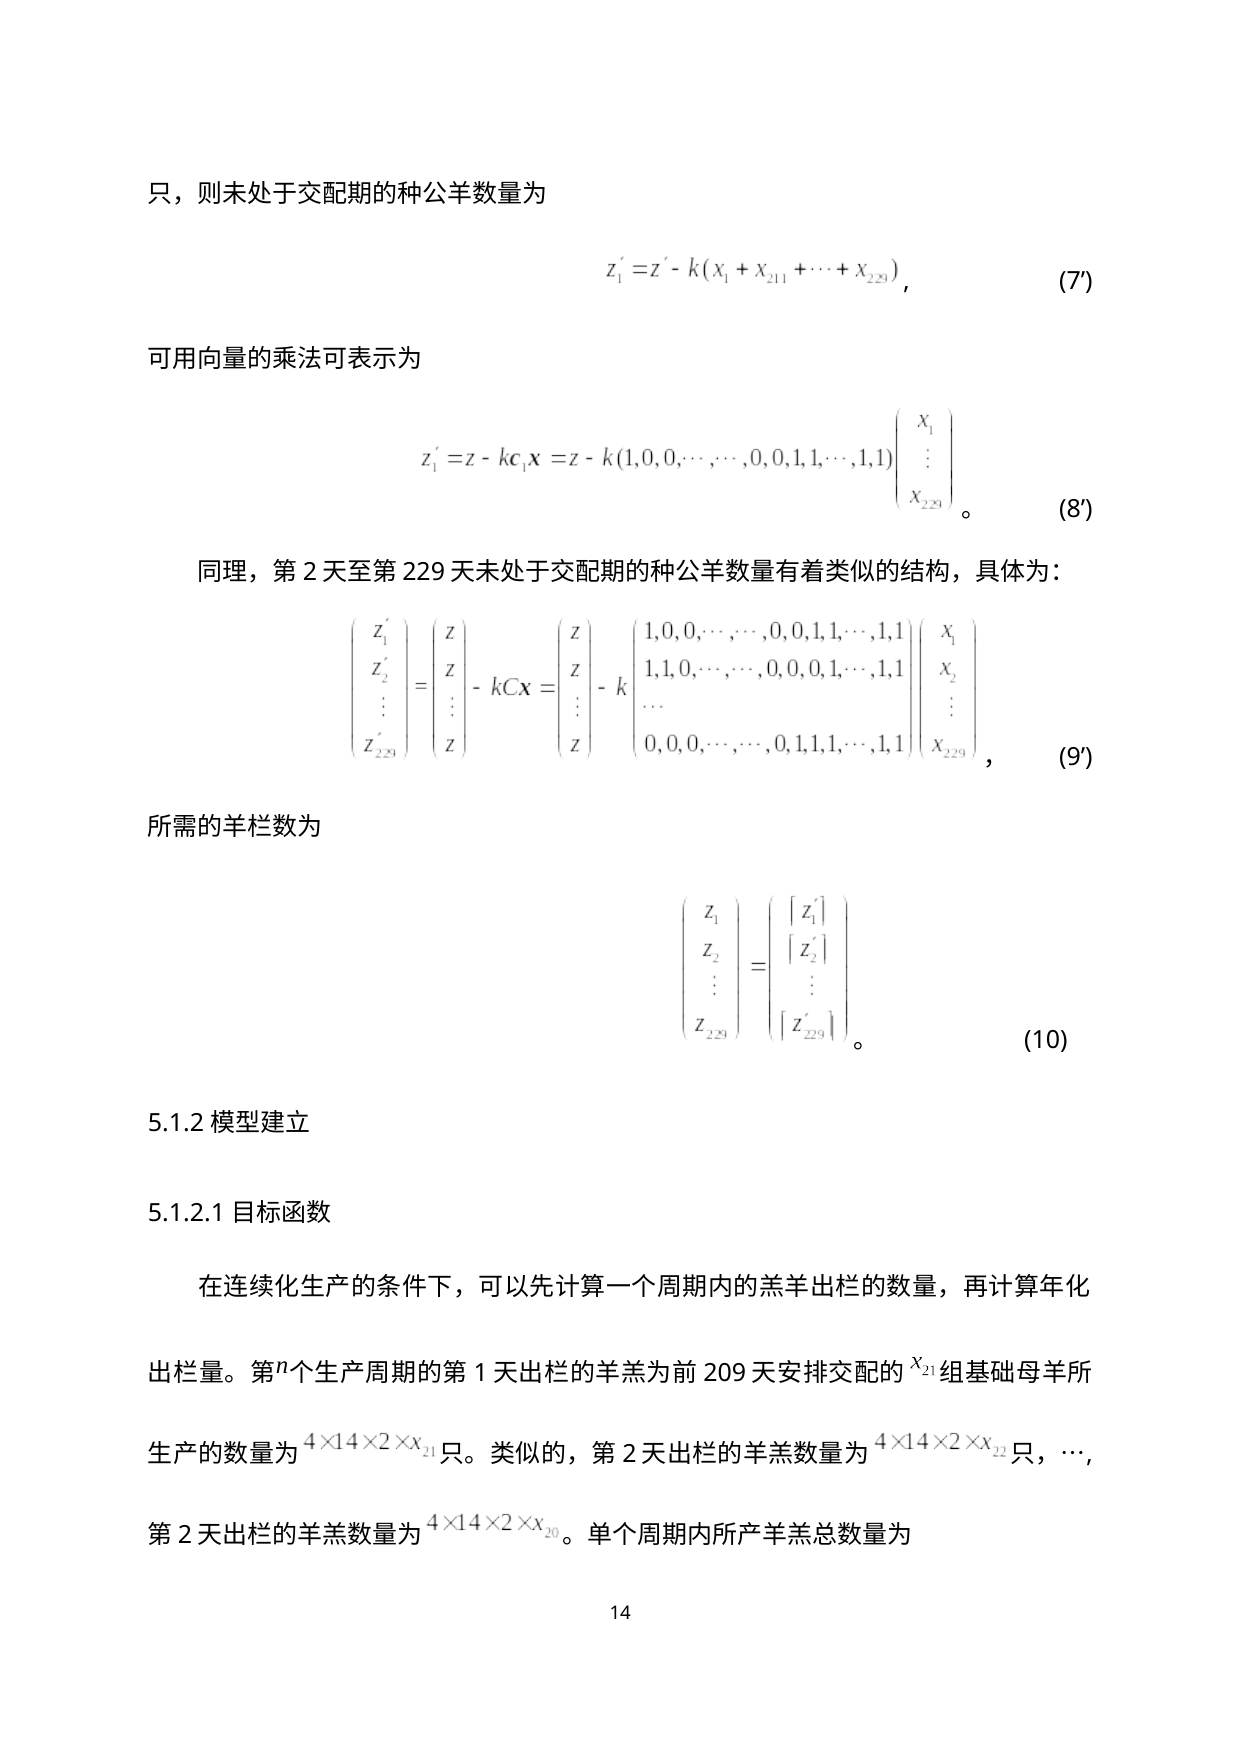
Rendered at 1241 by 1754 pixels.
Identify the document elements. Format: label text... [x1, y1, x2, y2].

text 。 (8’) [148, 398, 1092, 528]
text 所需的羊栏数为 [148, 792, 1067, 857]
text 在连续化生产的条件下，可以先计算一个周期内的羔羊出栏的数量，再计算年化出栏量。第个生产周期的第1天出栏的羊羔为前209天安排交配的组基础母羊所生产的数量为只。类似的，第2天出栏的羊羔数量为只，…, 第2天出栏的羊羔数量为。单个周期内所产羊羔总数量为 [148, 1252, 1092, 1561]
text , (7’) [148, 242, 1092, 307]
text 可用向量的乘法可表示为 [148, 324, 1092, 389]
text ， (9’) [148, 611, 1092, 773]
text 同理，第2天至第229天未处于交配期的种公羊数量有着类似的结构，具体为： [148, 537, 1092, 602]
text 5.1.2 模型建立 [148, 1088, 1092, 1153]
text 5.1.2.1 目标函数 [148, 1178, 1092, 1243]
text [148, 159, 1092, 224]
text 。 (10) [148, 875, 1067, 1070]
